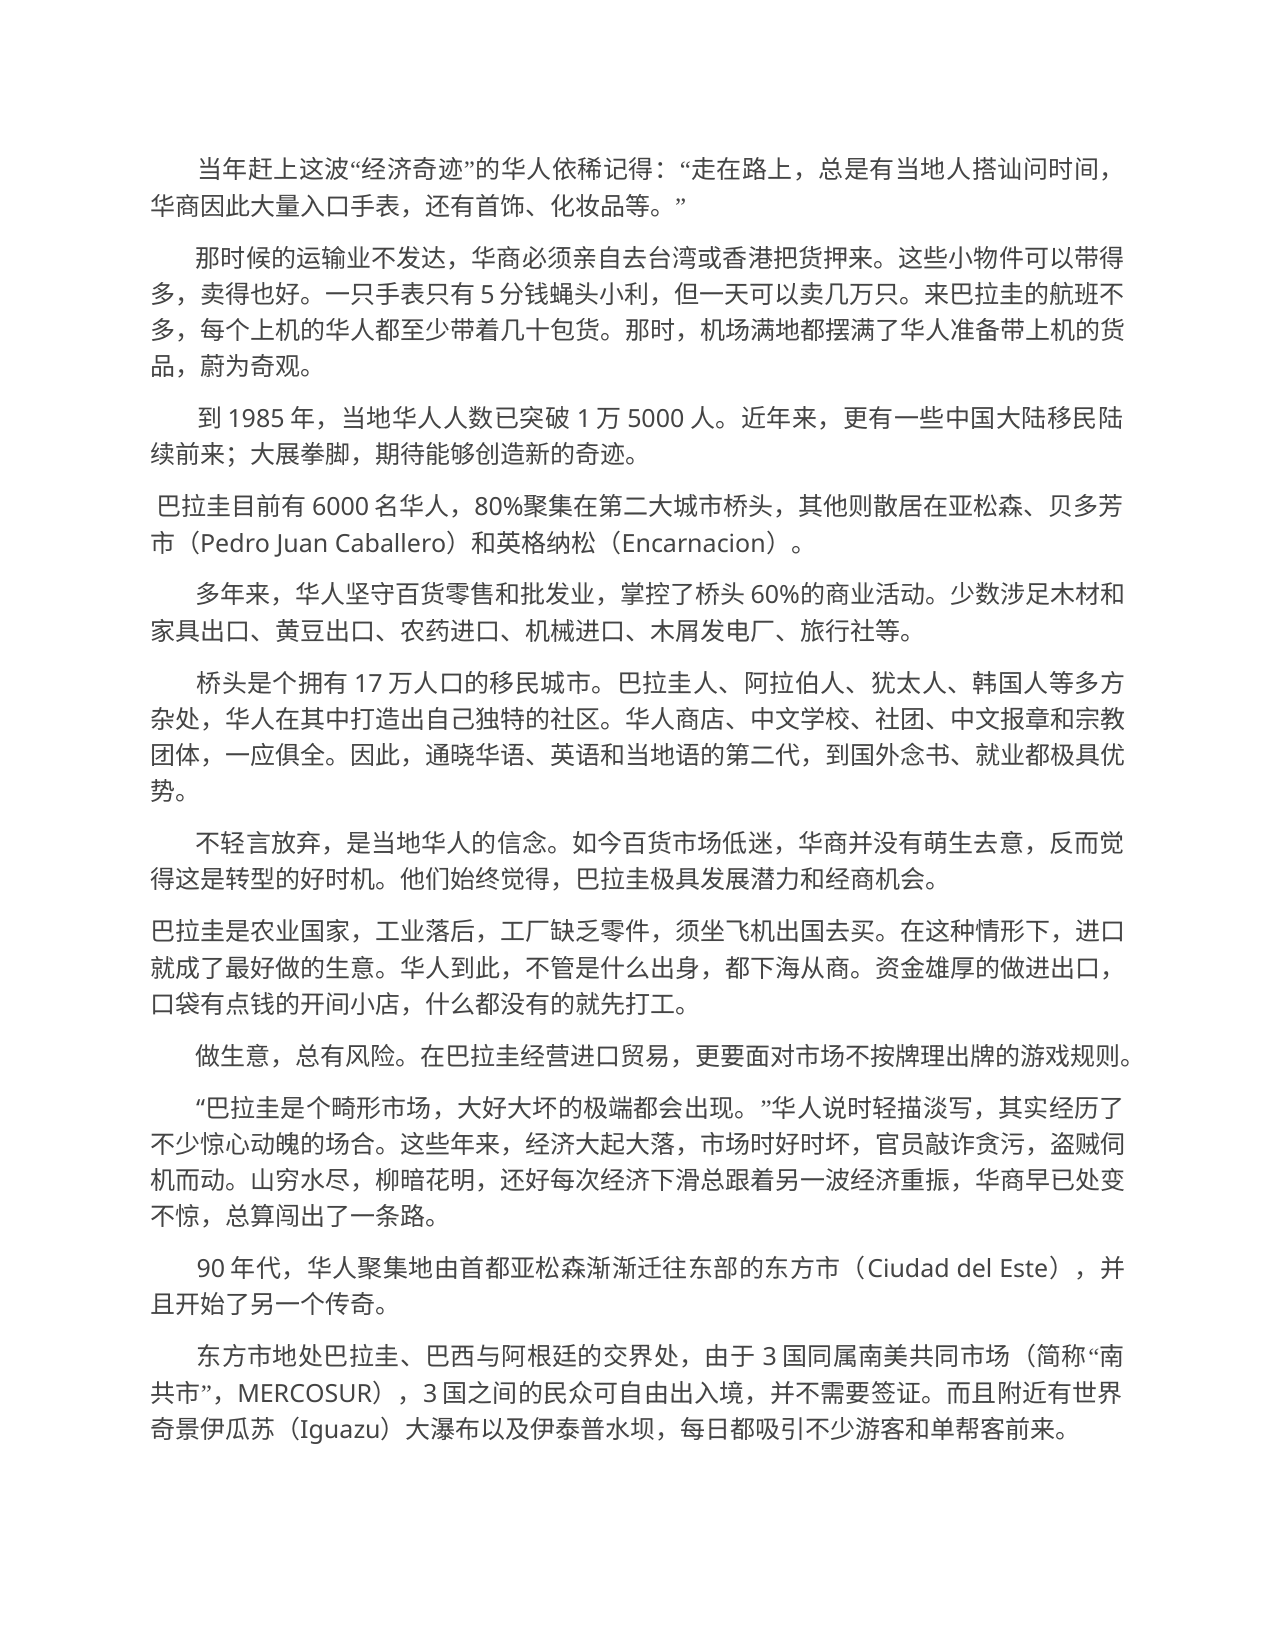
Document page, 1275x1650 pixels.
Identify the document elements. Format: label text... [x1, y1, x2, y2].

text 90年代，华人聚集地由首都亚松森渐渐迁往东部的东方市（Ciudad del Este），并且开始了另一个传奇。 [150, 1249, 1125, 1321]
text “巴拉圭是个畸形市场，大好大坏的极端都会出现。”华人说时轻描淡写，其实经历了不少惊心动魄的场合。这些年来，经济大起大落，市场时好时坏，官员敲诈贪污，盗贼伺机而动。山穷水尽，柳暗花明，还好每次经济下滑总跟着另一波经济重振，华商早已处变不惊，总算闯出了一条路。 [150, 1088, 1125, 1233]
text 巴拉圭是农业国家，工业落后，工厂缺乏零件，须坐飞机出国去买。在这种情形下，进口就成了最好做的生意。华人到此，不管是什么出身，都下海从商。资金雄厚的做进出口，口袋有点钱的开间小店，什么都没有的就先打工。 [150, 912, 1125, 1021]
text 不轻言放弃，是当地华人的信念。如今百货市场低迷，华商并没有萌生去意，反而觉得这是转型的好时机。他们始终觉得，巴拉圭极具发展潜力和经商机会。 [150, 824, 1125, 896]
text 做生意，总有风险。在巴拉圭经营进口贸易，更要面对市场不按牌理出牌的游戏规则。 [150, 1036, 1125, 1072]
text 东方市地处巴拉圭、巴西与阿根廷的交界处，由于3国同属南美共同市场（简称“南共市”，MERCOSUR），3国之间的民众可自由出入境，并不需要签证。而且附近有世界奇景伊瓜苏（Iguazu）大瀑布以及伊泰普水坝，每日都吸引不少游客和单帮客前来。 [150, 1337, 1125, 1446]
text 当年赶上这波“经济奇迹”的华人依稀记得：“走在路上，总是有当地人搭讪问时间，华商因此大量入口手表，还有首饰、化妆品等。” [150, 150, 1125, 222]
text 那时候的运输业不发达，华商必须亲自去台湾或香港把货押来。这些小物件可以带得多，卖得也好。一只手表只有5分钱蝇头小利，但一天可以卖几万只。来巴拉圭的航班不多，每个上机的华人都至少带着几十包货。那时，机场满地都摆满了华人准备带上机的货品，蔚为奇观。 [150, 238, 1125, 383]
text 多年来，华人坚守百货零售和批发业，掌控了桥头60%的商业活动。少数涉足木材和家具出口、黄豆出口、农药进口、机械进口、木屑发电厂、旅行社等。 [150, 575, 1125, 647]
text 巴拉圭目前有6000名华人，80%聚集在第二大城市桥头，其他则散居在亚松森、贝多芳市（Pedro Juan Caballero）和英格纳松（Encarnacion）。 [150, 487, 1125, 559]
text 桥头是个拥有17万人口的移民城市。巴拉圭人、阿拉伯人、犹太人、韩国人等多方杂处，华人在其中打造出自己独特的社区。华人商店、中文学校、社团、中文报章和宗教团体，一应俱全。因此，通晓华语、英语和当地语的第二代，到国外念书、就业都极具优势。 [150, 663, 1125, 808]
text 到1985年，当地华人人数已突破1万5000人。近年来，更有一些中国大陆移民陆续前来；大展拳脚，期待能够创造新的奇迹。 [150, 399, 1125, 471]
